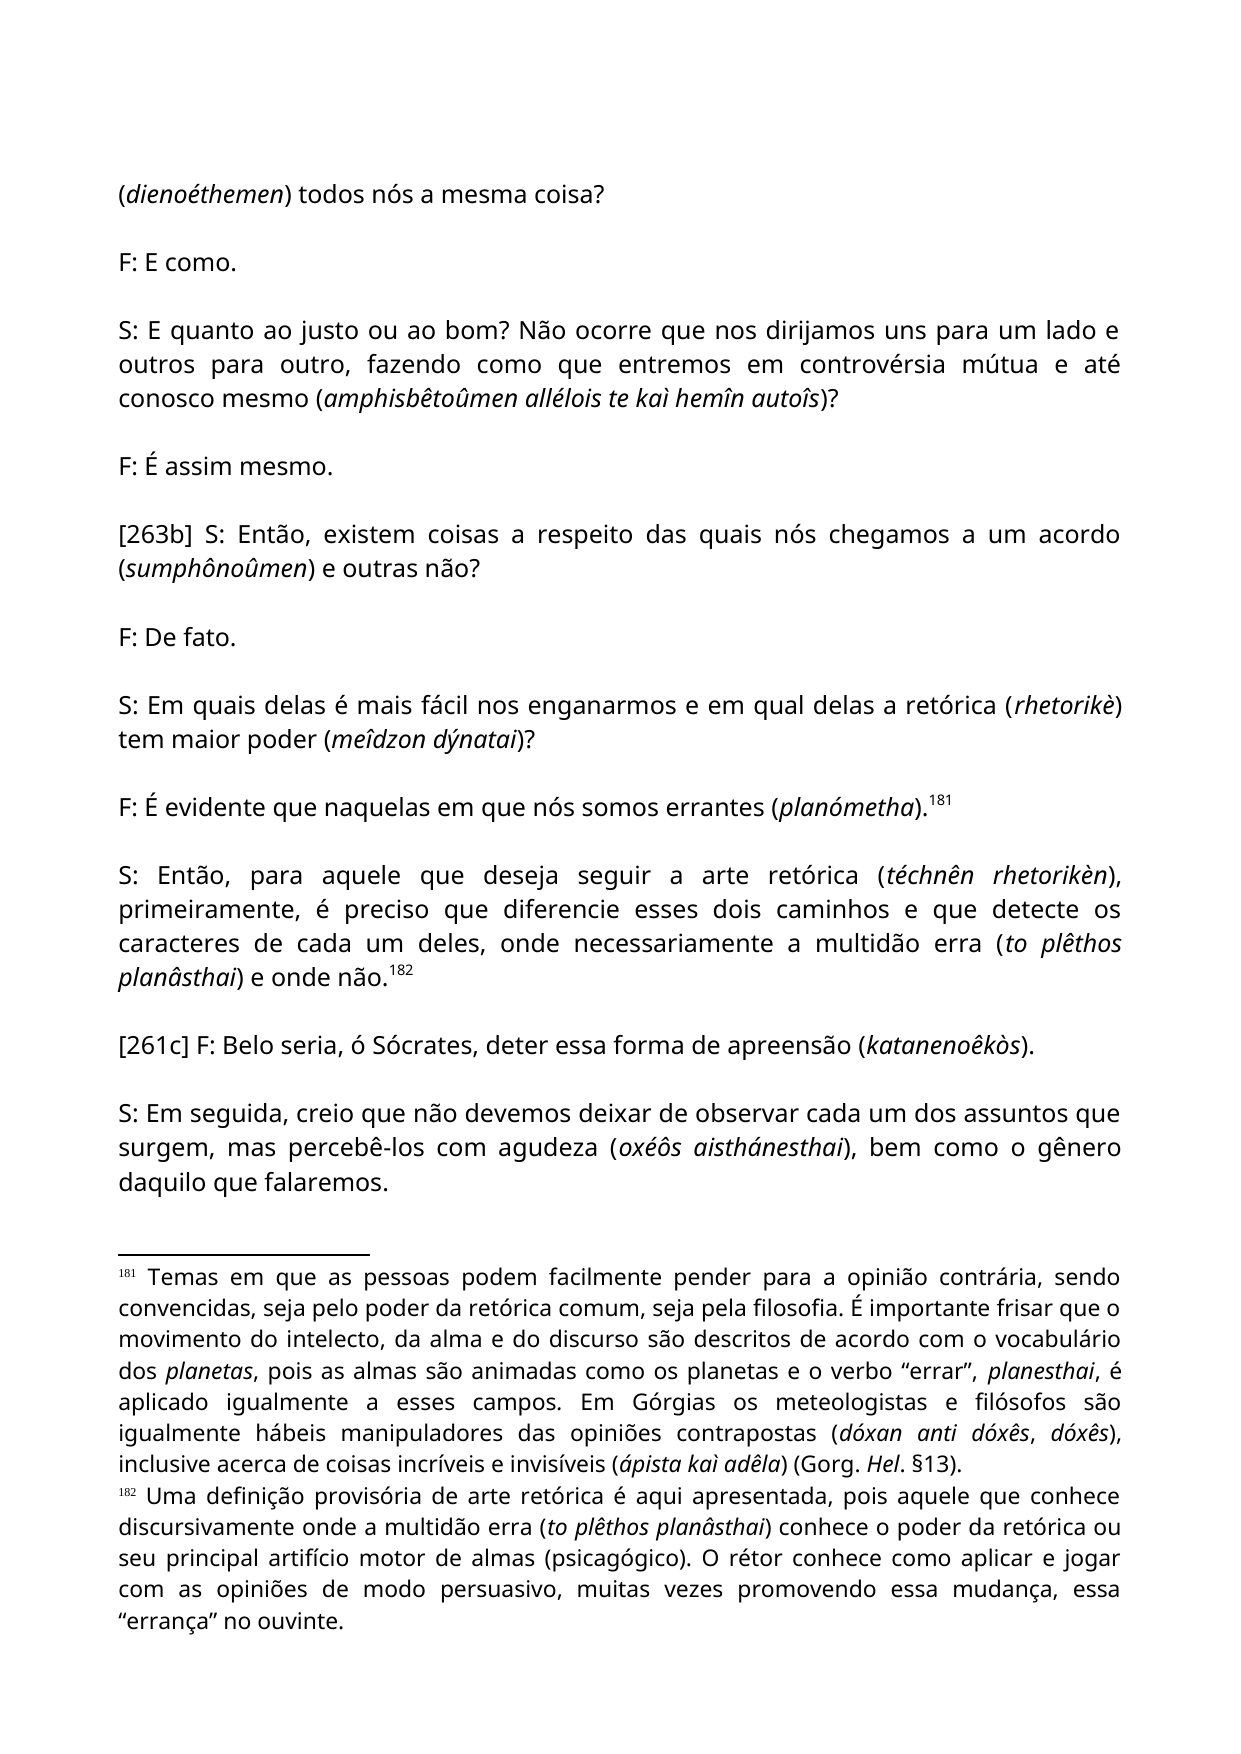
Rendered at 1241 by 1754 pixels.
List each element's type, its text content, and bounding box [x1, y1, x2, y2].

text S: Em quais delas é mais fácil nos enganarmos e em qual delas a retórica (rhetorikè) tem maior poder (meîdzon dýnatai)? [118, 687, 1122, 755]
text F: É assim mesmo. [118, 449, 1122, 483]
text S: E quanto ao justo ou ao bom? Não ocorre que nos dirijamos uns para um lado e outros para outro, fazendo como que entremos em controvérsia mútua e até conosco mesmo (amphisbêtoûmen allélois te kaì hemîn autoîs)? [118, 313, 1122, 415]
text S: Então, para aquele que deseja seguir a arte retórica (téchnên rhetorikèn), primeiramente, é preciso que diferencie esses dois caminhos e que detecte os caracteres de cada um deles, onde necessariamente a multidão erra (to plêthos planâsthai) e onde não. [118, 858, 1122, 994]
text [263b] S: Então, existem coisas a respeito das quais nós chegamos a um acordo (sumphônoûmen) e outras não? [118, 517, 1122, 585]
text [261c] F: Belo seria, ó Sócrates, deter essa forma de apreensão (katanenoêkòs). [118, 1028, 1122, 1062]
text S: Em seguida, creio que não devemos deixar de observar cada um dos assuntos que surgem, mas percebê-los com agudeza (oxéôs aisthánesthai), bem como o gênero daquilo que falaremos. [118, 1096, 1122, 1198]
text F: É evidente que naquelas em que nós somos errantes (planómetha). [118, 789, 1122, 823]
text F: De fato. [118, 619, 1122, 653]
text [118, 176, 1122, 210]
text F: E como. [118, 244, 1122, 278]
